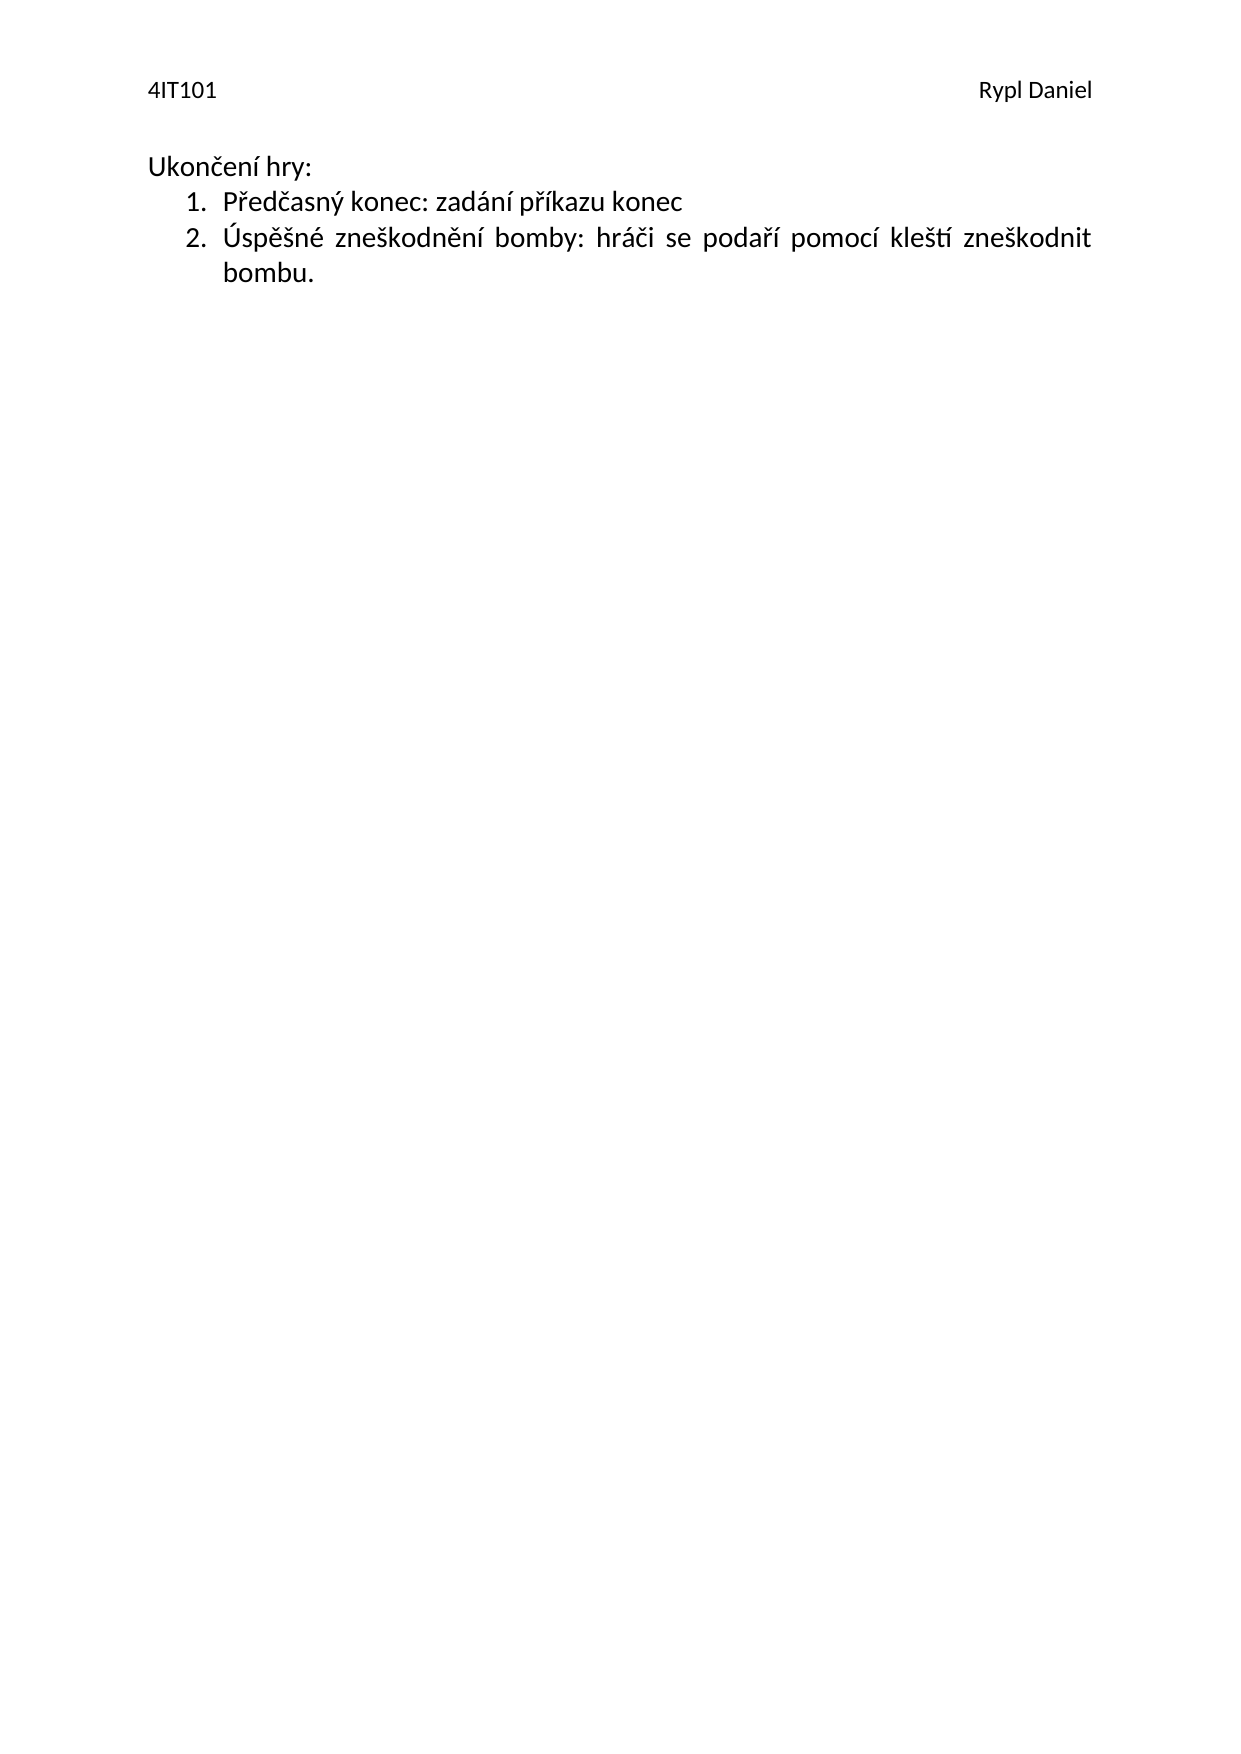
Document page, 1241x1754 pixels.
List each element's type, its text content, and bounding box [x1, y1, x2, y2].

list Předčasný konec: zadání příkazu konec [185, 183, 1093, 219]
list Úspěšné zneškodnění bomby: hráči se podaří pomocí kleští zneškodnit bombu. [185, 219, 1093, 290]
text Ukončení hry: [148, 148, 1093, 183]
